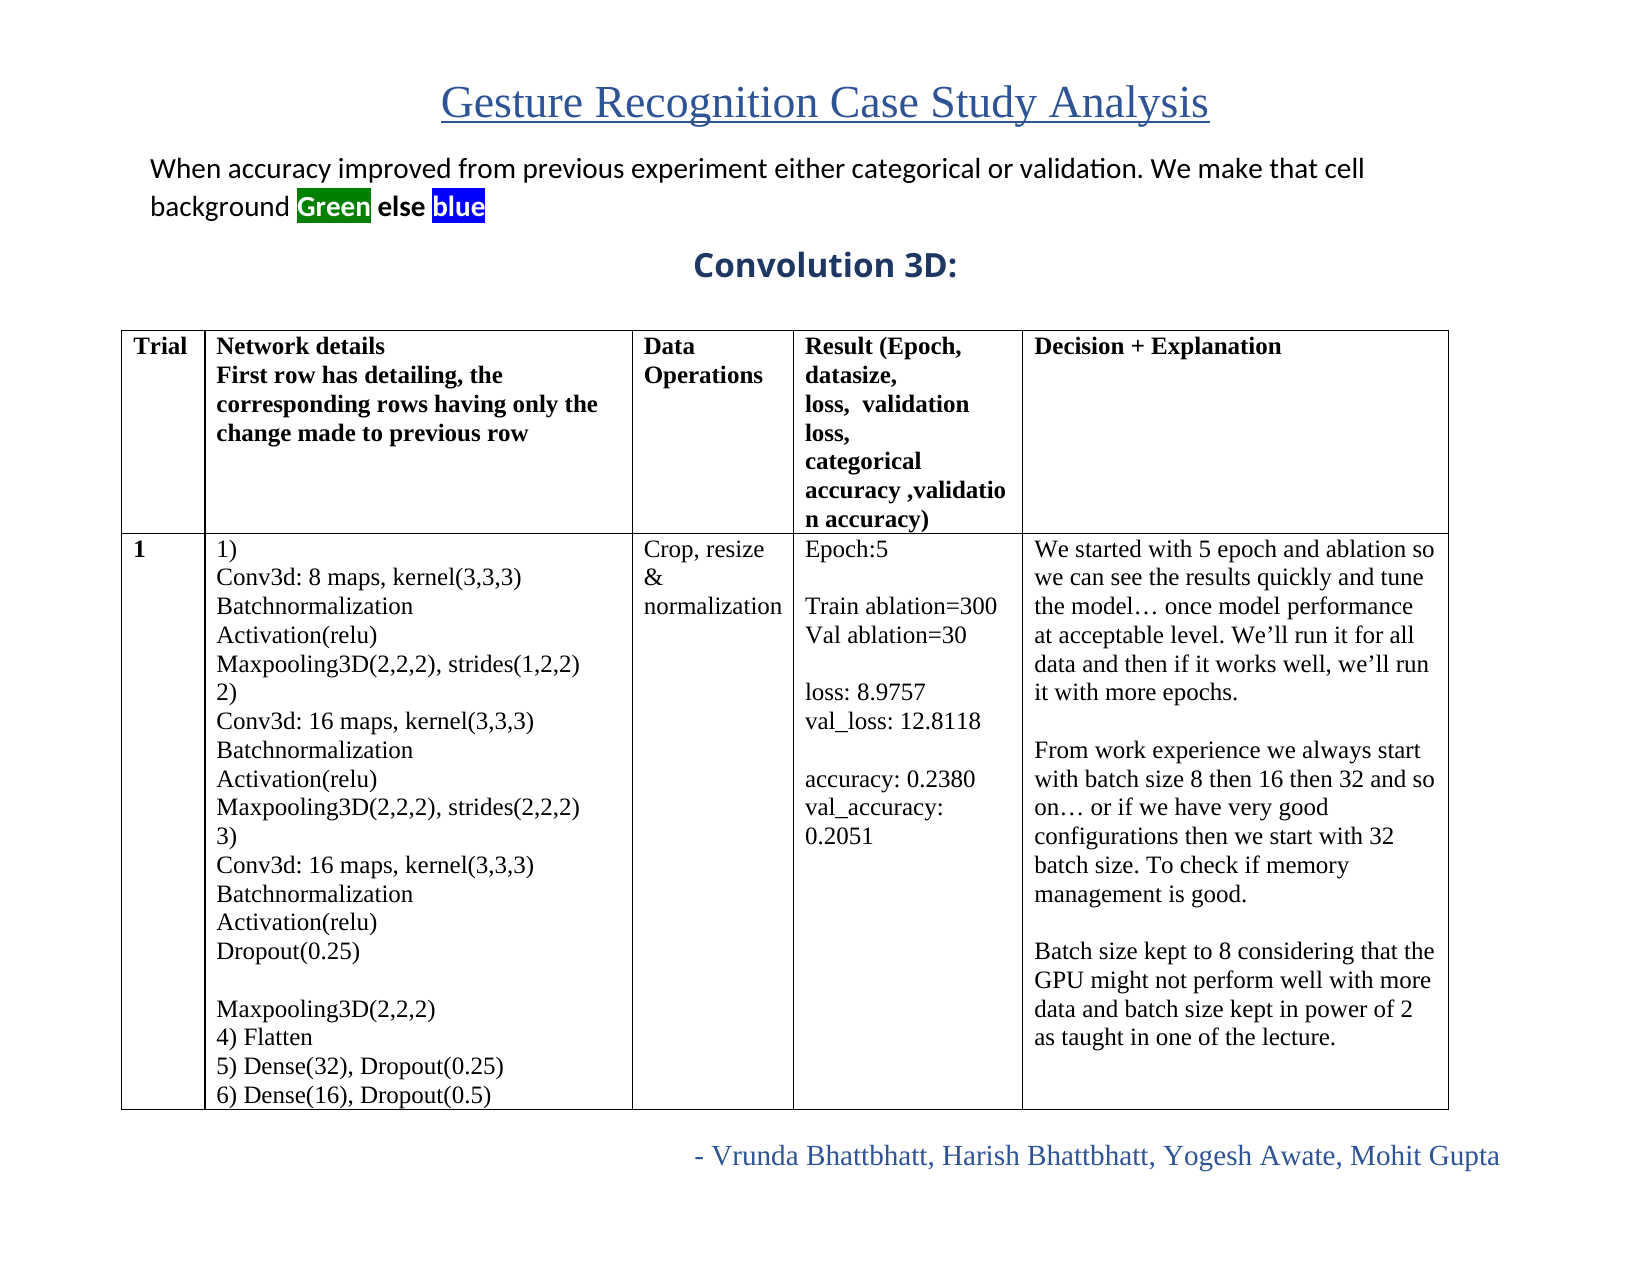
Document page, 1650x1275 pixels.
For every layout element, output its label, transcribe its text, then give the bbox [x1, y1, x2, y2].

text When accuracy improved from previous experiment either categorical or validation. We make that cell background Green else blue [150, 150, 1500, 223]
table_header Network details First row has detailing, the corresponding rows having only the change made to previous row [206, 331, 632, 533]
table_header Result (Epoch, datasize, loss, validation loss, categorical accuracy ,validation accuracy) [794, 331, 1022, 533]
table_header Decision + Explanation [1023, 331, 1448, 533]
table_header Trial [122, 331, 204, 533]
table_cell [633, 534, 793, 1109]
table_header Data Operations [633, 331, 793, 533]
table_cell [794, 534, 1022, 1109]
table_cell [206, 534, 632, 1109]
subtitle Convolution 3D: [150, 242, 1500, 287]
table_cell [1023, 534, 1448, 1109]
table_cell 1 [122, 534, 204, 1109]
